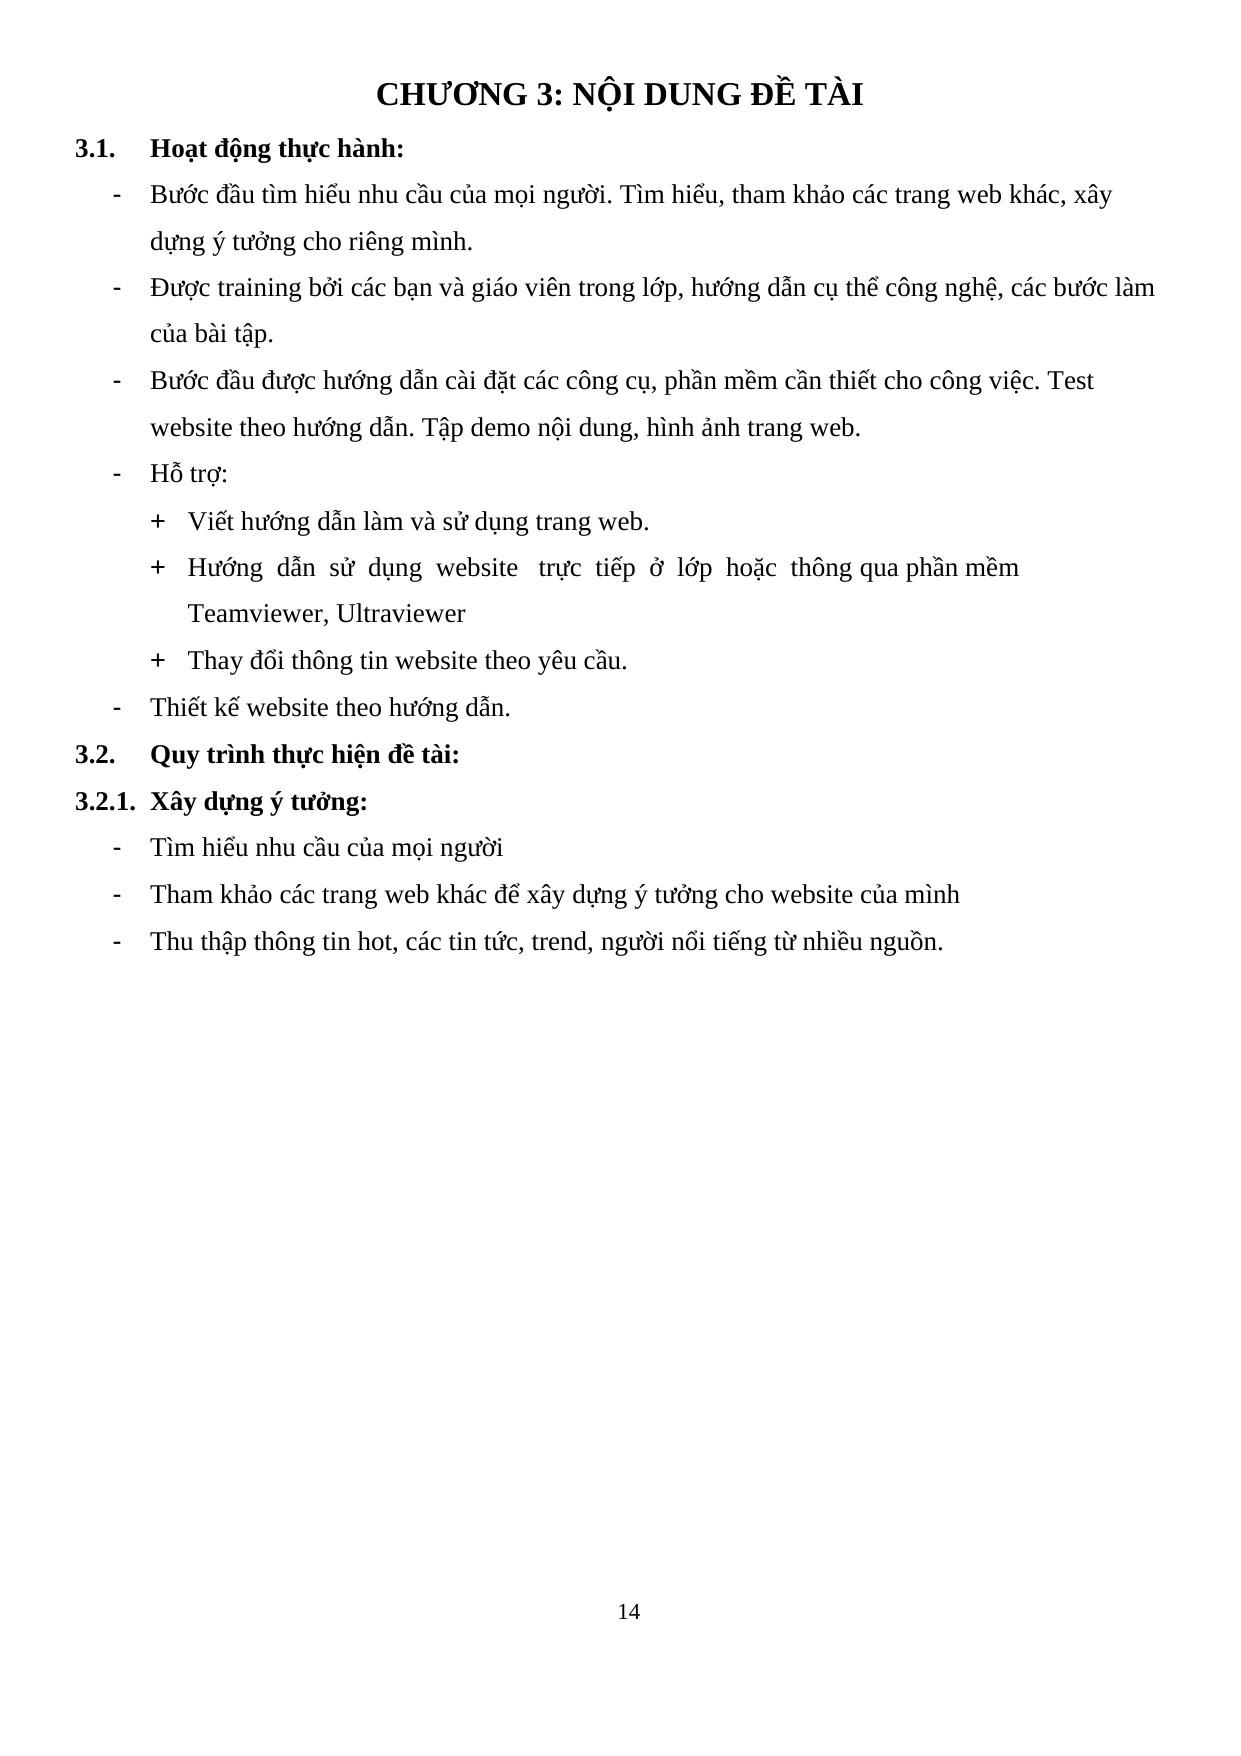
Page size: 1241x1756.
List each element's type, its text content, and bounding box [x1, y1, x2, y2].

subtitle Hoạt động thực hành: [75, 132, 1192, 163]
list Thu thập thông tin hot, các tin tức, trend, người nổi tiếng từ nhiều nguồn. [112, 925, 1192, 956]
text + Thay đổi thông tin website theo yêu cầu. [150, 644, 1192, 675]
text + Hướng dẫn sử dụng website trực tiếp ở lớp hoặc thông qua phần mềm Teamviewer, Ultraviewer [150, 551, 1165, 628]
list Thiết kế website theo hướng dẫn. [112, 691, 1192, 722]
list Bước đầu tìm hiểu nhu cầu của mọi người. Tìm hiểu, tham khảo các trang web khác, xây dựng ý tưởng cho riêng mình. [112, 178, 1166, 256]
subtitle Xây dựng ý tưởng: [75, 785, 1192, 816]
list Hỗ trợ: [112, 457, 1192, 489]
subtitle Quy trình thực hiện đề tài: [75, 738, 1192, 769]
list Tham khảo các trang web khác để xây dựng ý tưởng cho website của mình [112, 878, 1192, 909]
list Bước đầu được hướng dẫn cài đặt các công cụ, phần mềm cần thiết cho công việc. Test website theo hướng dẫn. Tập demo nội dung, hình ảnh trang web. [112, 364, 1165, 442]
list Được training bởi các bạn và giáo viên trong lớp, hướng dẫn cụ thể công nghệ, các bước làm của bài tập. [112, 271, 1165, 348]
list Tìm hiểu nhu cầu của mọi người [112, 831, 1192, 862]
subtitle CHƯƠNG 3: NỘI DUNG ĐỀ TÀI [64, 74, 1175, 113]
text + Viết hướng dẫn làm và sử dụng trang web. [150, 504, 1192, 536]
